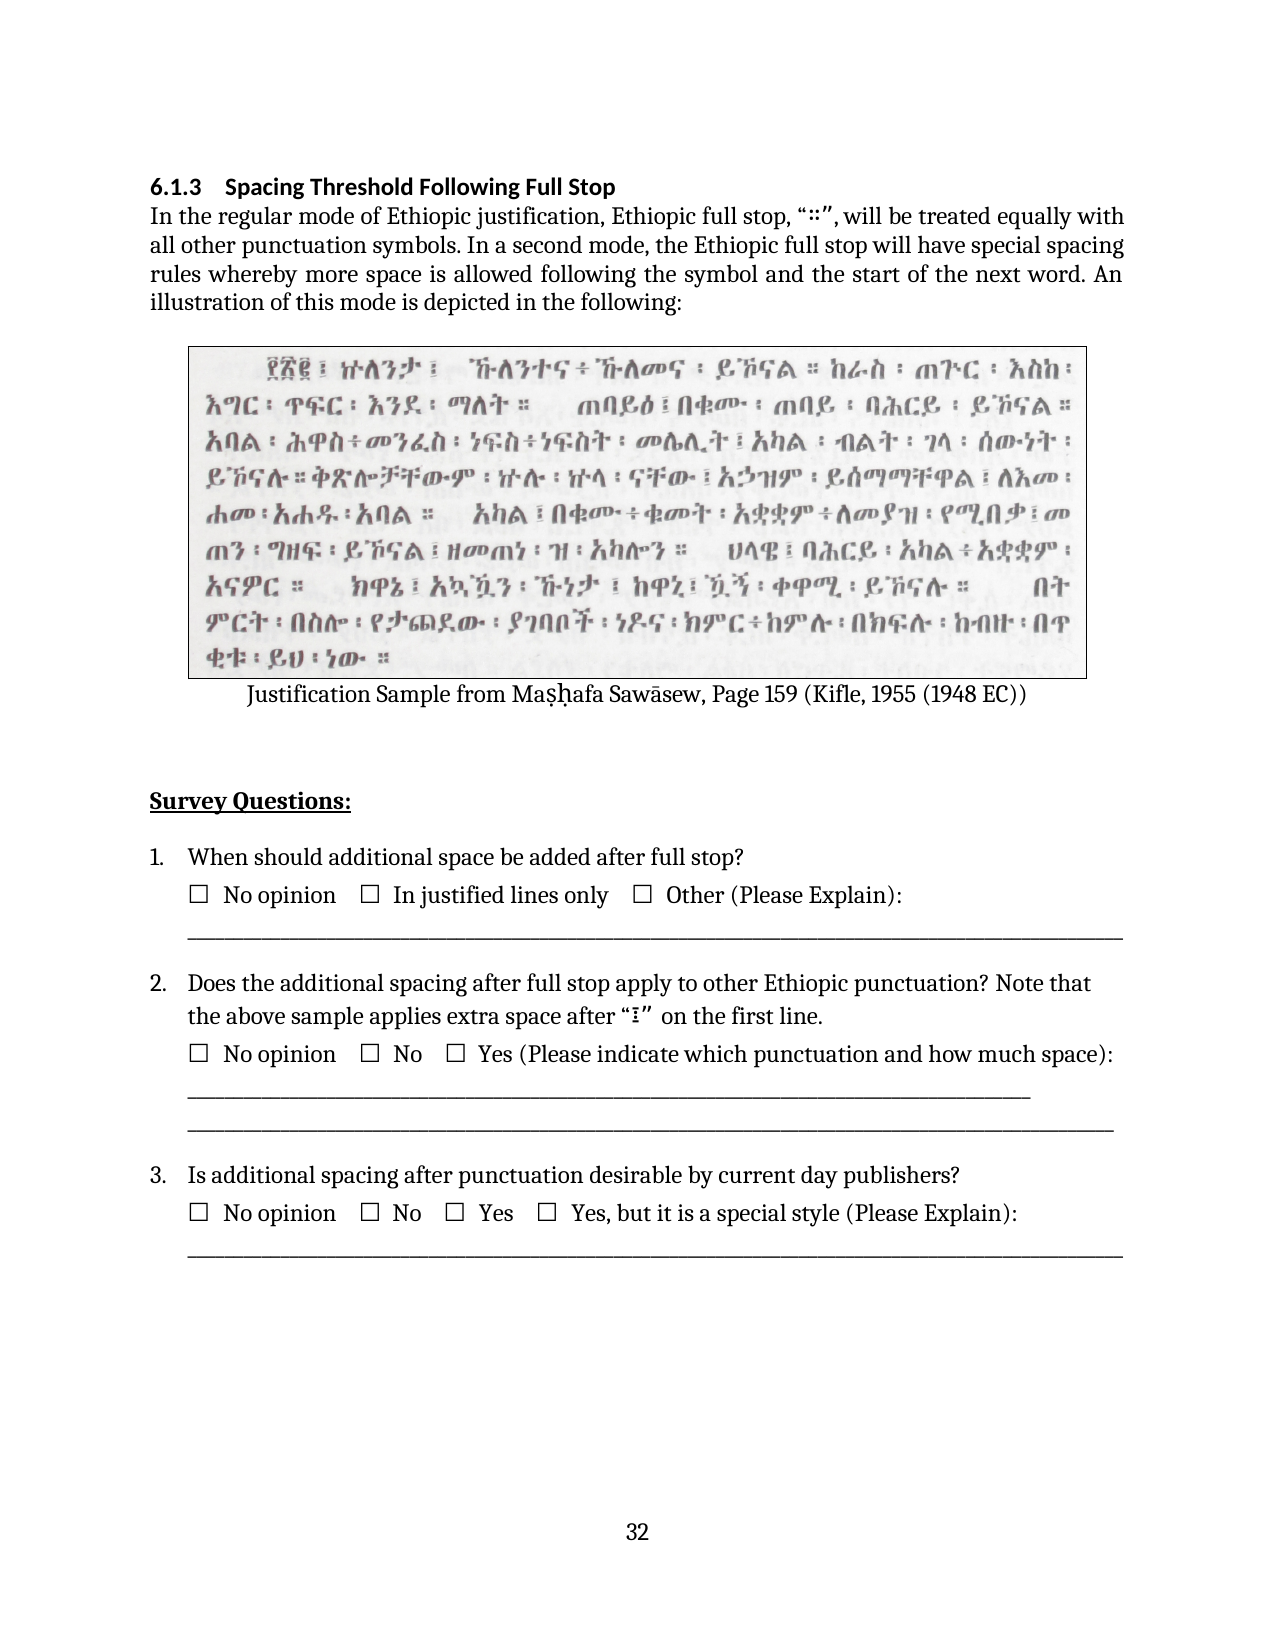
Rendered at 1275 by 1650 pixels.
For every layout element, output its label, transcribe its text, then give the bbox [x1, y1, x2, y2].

text Survey Questions: [150, 787, 1125, 816]
list When should additional space be added after full stop? ☐ No opinion ☐ In justified lines only ☐ Other (Please Explain): _____________________________________________________________________________________________________ [150, 842, 1125, 943]
picture [189, 347, 1086, 678]
subtitle Spacing Threshold Following Full Stop [150, 171, 1125, 201]
list Does the additional spacing after full stop apply to other Ethiopic punctuation? Note that the above sample applies extra space after “፤” on the first line. [150, 968, 1125, 1031]
list Is additional spacing after punctuation desirable by current day publishers? ☐ No opinion ☐ No ☐ Yes ☐ Yes, but it is a special style (Please Explain): _____________________________________________________________________________________________________ [150, 1161, 1125, 1262]
list ☐ No opinion ☐ No ☐ Yes (Please indicate which punctuation and how much space): ___________________________________________________________________________________________ ____________________________________________________________________________________________________ [187, 1035, 1125, 1136]
text In the regular mode of Ethiopic justification, Ethiopic full stop, “።”, will be treated equally with all other punctuation symbols. In a second mode, the Ethiopic full stop will have special spacing rules whereby more space is allowed following the symbol and the start of the next word. An illustration of this mode is depicted in the following: [150, 201, 1125, 317]
